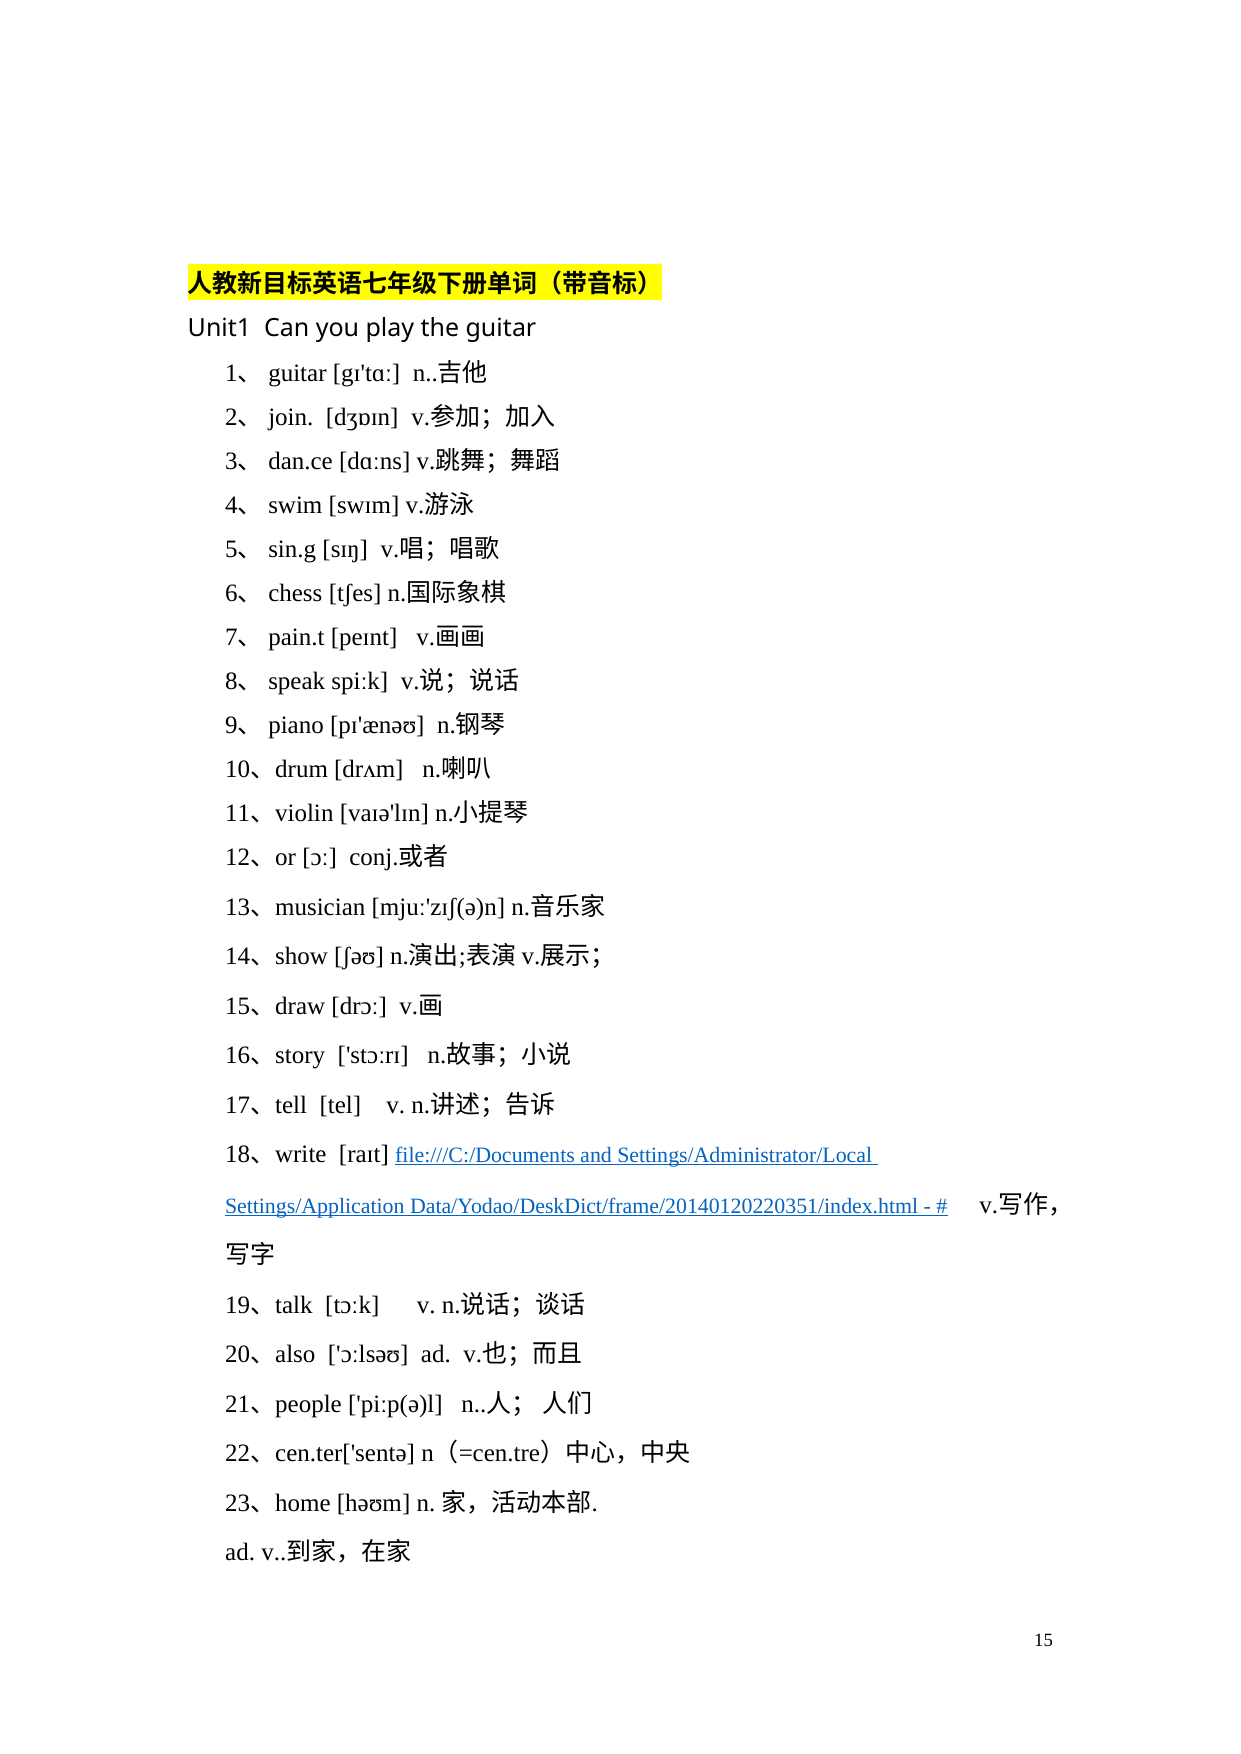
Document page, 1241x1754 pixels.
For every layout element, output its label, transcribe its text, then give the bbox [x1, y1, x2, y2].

text 7、 pain.t [peɪnt] v.画画 [225, 613, 1053, 657]
text 1、 guitar [gɪ'tɑː] n..吉他 [225, 348, 1053, 392]
text 12、or [ɔː] conj.或者 [225, 833, 1053, 877]
text 20、also ['ɔːlsəʊ] ad. v.也；而且 [225, 1330, 1053, 1374]
text 19、talk [tɔːk] v. n.说话；谈话 [225, 1281, 1053, 1324]
text 10、drum [drʌm] n.喇叭 [225, 745, 1053, 789]
text Unit1 Can you play the guitar [187, 304, 1053, 348]
text 14、show [ʃəʊ] n.演出;表演 v.展示； [225, 932, 1053, 976]
text 8、 speak spiːk] v.说；说话 [225, 657, 1053, 701]
text 18、write [raɪt] file:///C:/Documents and Settings/Administrator/Local Settings/Application Data/Yodao/DeskDict/frame/20140120220351/index.html - # v.写作，写字 [225, 1130, 1053, 1275]
text 17、tell [tel] v. n.讲述；告诉 [225, 1080, 1053, 1124]
text 2、 join. [dʒɒɪn] v.参加；加入 [225, 392, 1053, 436]
text 23、home [həʊm] n. 家，活动本部. [225, 1478, 1053, 1522]
text 3、 dan.ce [dɑːns] v.跳舞；舞蹈 [225, 436, 1053, 480]
text 22、cen.ter['sentə] n（=cen.tre）中心，中央 [225, 1429, 1053, 1473]
text 人教新目标英语七年级下册单词（带音标） [187, 260, 1053, 304]
text 13、musician [mjuː'zɪʃ(ə)n] n.音乐家 [225, 882, 1053, 926]
text 11、violin [vaɪə'lɪn] n.小提琴 [225, 789, 1053, 833]
text 16、story ['stɔːrɪ] n.故事；小说 [225, 1031, 1053, 1075]
text 6、 chess [tʃes] n.国际象棋 [225, 568, 1053, 613]
text 15、draw [drɔː] v.画 [225, 981, 1053, 1025]
text 4、 swim [swɪm] v.游泳 [225, 480, 1053, 524]
text 21、people ['piːp(ə)l] n..人； 人们 [225, 1379, 1053, 1423]
text 9、 piano [pɪ'ænəʊ] n.钢琴 [225, 701, 1053, 745]
text ad. v..到家，在家 [225, 1528, 1053, 1572]
text 5、 sin.g [sɪŋ] v.唱；唱歌 [225, 524, 1053, 568]
